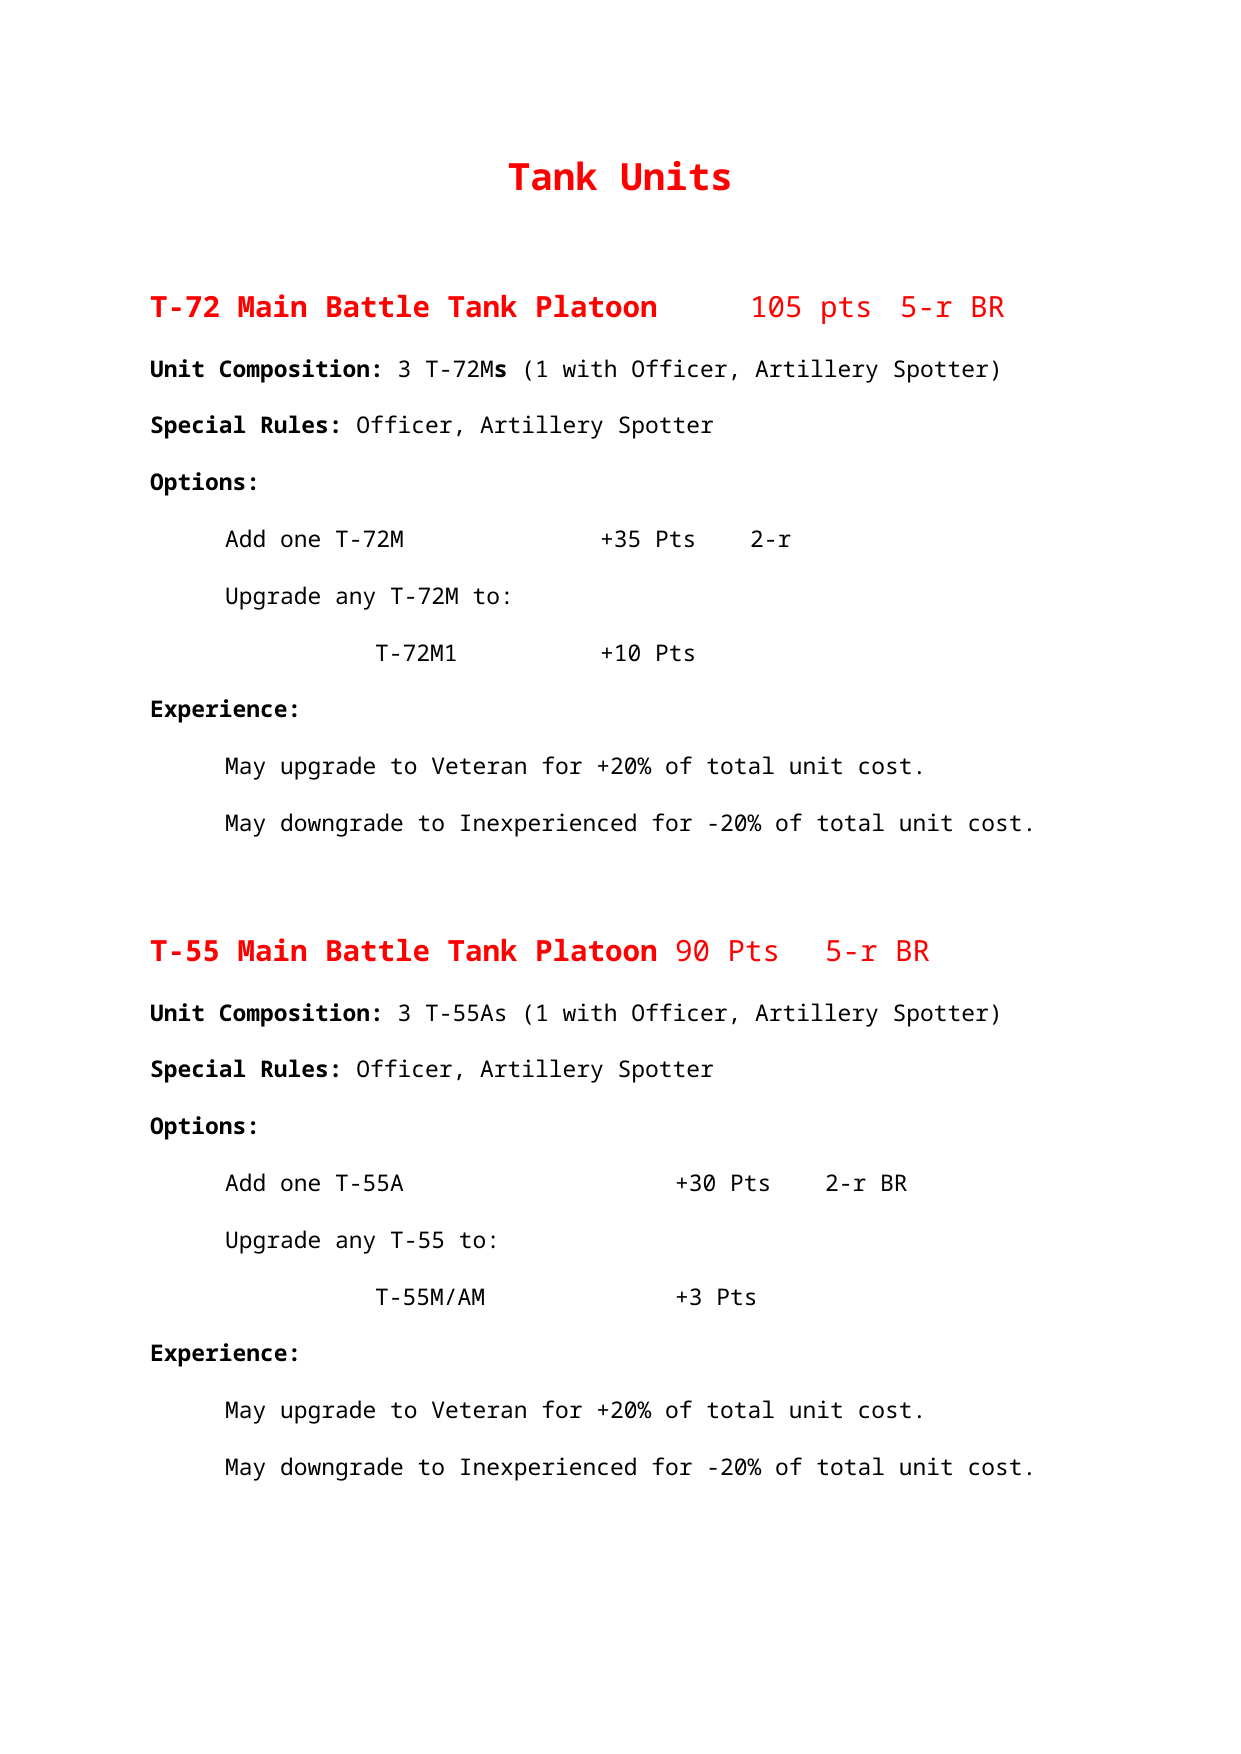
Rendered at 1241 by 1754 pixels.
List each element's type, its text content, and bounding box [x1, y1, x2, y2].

text Unit Composition: 3 T-72Ms (1 with Officer, Artillery Spotter) [150, 353, 1090, 384]
text T-55 Main Battle Tank Platoon 90 Pts 5-r BR [150, 930, 1090, 970]
text May downgrade to Inexperienced for -20% of total unit cost. [150, 807, 1090, 838]
text May upgrade to Veteran for +20% of total unit cost. [225, 750, 1090, 781]
text Experience: [150, 1337, 1090, 1368]
text Tank Units [150, 150, 1090, 201]
text Special Rules: Officer, Artillery Spotter [150, 409, 1090, 441]
text Upgrade any T-72M to: [150, 580, 1090, 611]
text T-55M/AM +3 Pts [150, 1280, 1090, 1312]
text Options: [150, 1110, 1090, 1141]
text Add one T-55A +30 Pts 2-r BR [150, 1167, 1090, 1198]
text Special Rules: Officer, Artillery Spotter [150, 1053, 1090, 1084]
text T-72M1 +10 Pts [150, 637, 1090, 668]
text May downgrade to Inexperienced for -20% of total unit cost. [150, 1451, 1090, 1482]
text Unit Composition: 3 T-55As (1 with Officer, Artillery Spotter) [150, 997, 1090, 1028]
text Experience: [150, 693, 1090, 724]
text Upgrade any T-55 to: [150, 1224, 1090, 1255]
text Add one T-72M +35 Pts 2-r [150, 523, 1090, 554]
text T-72 Main Battle Tank Platoon 105 pts 5-r BR [150, 286, 1090, 326]
text May upgrade to Veteran for +20% of total unit cost. [225, 1394, 1090, 1425]
text Options: [150, 466, 1090, 497]
